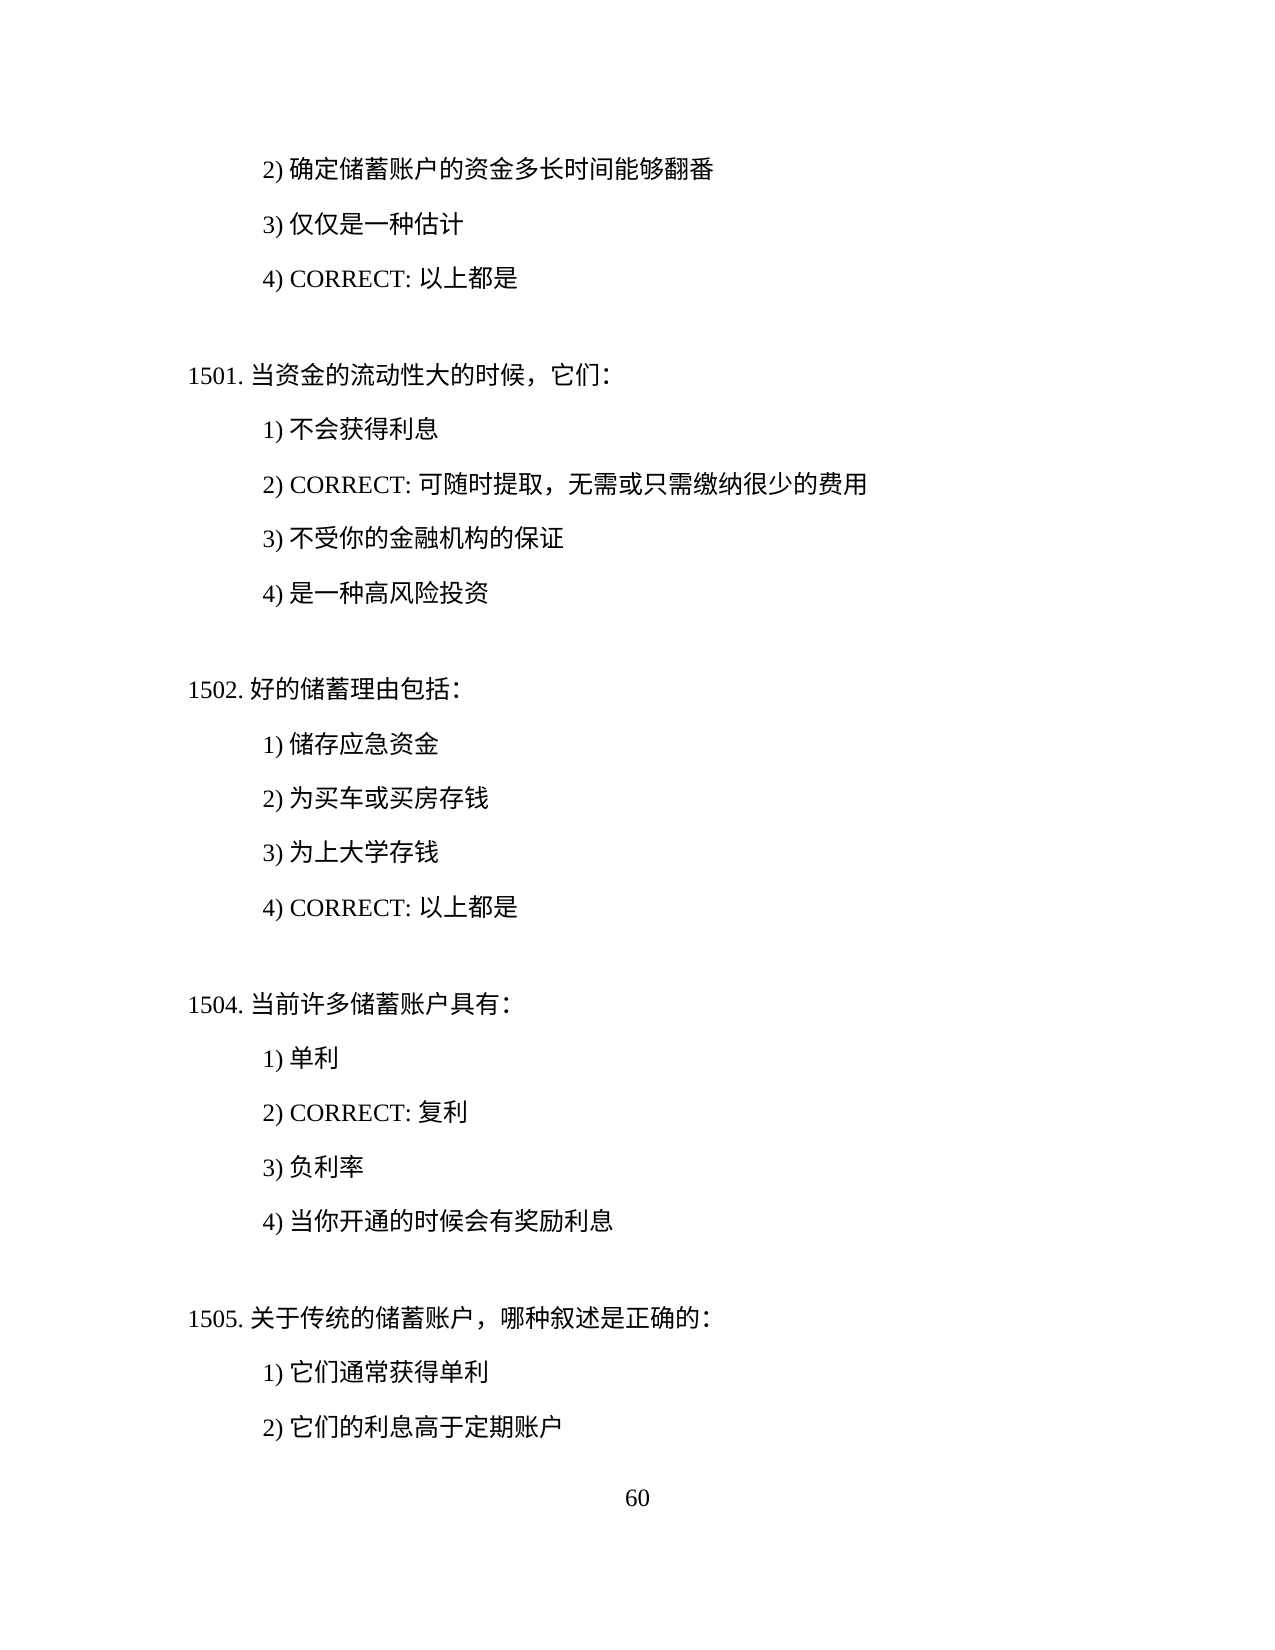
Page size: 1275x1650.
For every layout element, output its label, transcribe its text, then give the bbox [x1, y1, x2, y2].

text 1) 不会获得利息 [187, 410, 1087, 446]
text 1) 储存应急资金 [187, 724, 1087, 760]
text 2) 为买车或买房存钱 [187, 778, 1087, 815]
text 2) 确定储蓄账户的资金多长时间能够翻番 [187, 150, 1087, 186]
text 3) 不受你的金融机构的保证 [187, 519, 1087, 555]
text 4) CORRECT: 以上都是 [187, 259, 1087, 295]
text 2) 它们的利息高于定期账户 [187, 1407, 1087, 1443]
text 4) 是一种高风险投资 [187, 573, 1087, 609]
text 2) CORRECT: 复利 [187, 1093, 1087, 1129]
text 3) 负利率 [187, 1147, 1087, 1183]
text 1505. 关于传统的储蓄账户，哪种叙述是正确的： [187, 1298, 1087, 1334]
text 1502. 好的储蓄理由包括： [187, 670, 1087, 706]
text 1) 单利 [187, 1038, 1087, 1075]
text 4) CORRECT: 以上都是 [187, 887, 1087, 923]
text 1504. 当前许多储蓄账户具有： [187, 984, 1087, 1020]
text 3) 为上大学存钱 [187, 833, 1087, 869]
text 2) CORRECT: 可随时提取，无需或只需缴纳很少的费用 [187, 464, 1087, 501]
text 4) 当你开通的时候会有奖励利息 [187, 1202, 1087, 1238]
text 1501. 当资金的流动性大的时候，它们： [187, 356, 1087, 392]
text 1) 它们通常获得单利 [187, 1353, 1087, 1389]
text 3) 仅仅是一种估计 [187, 204, 1087, 241]
